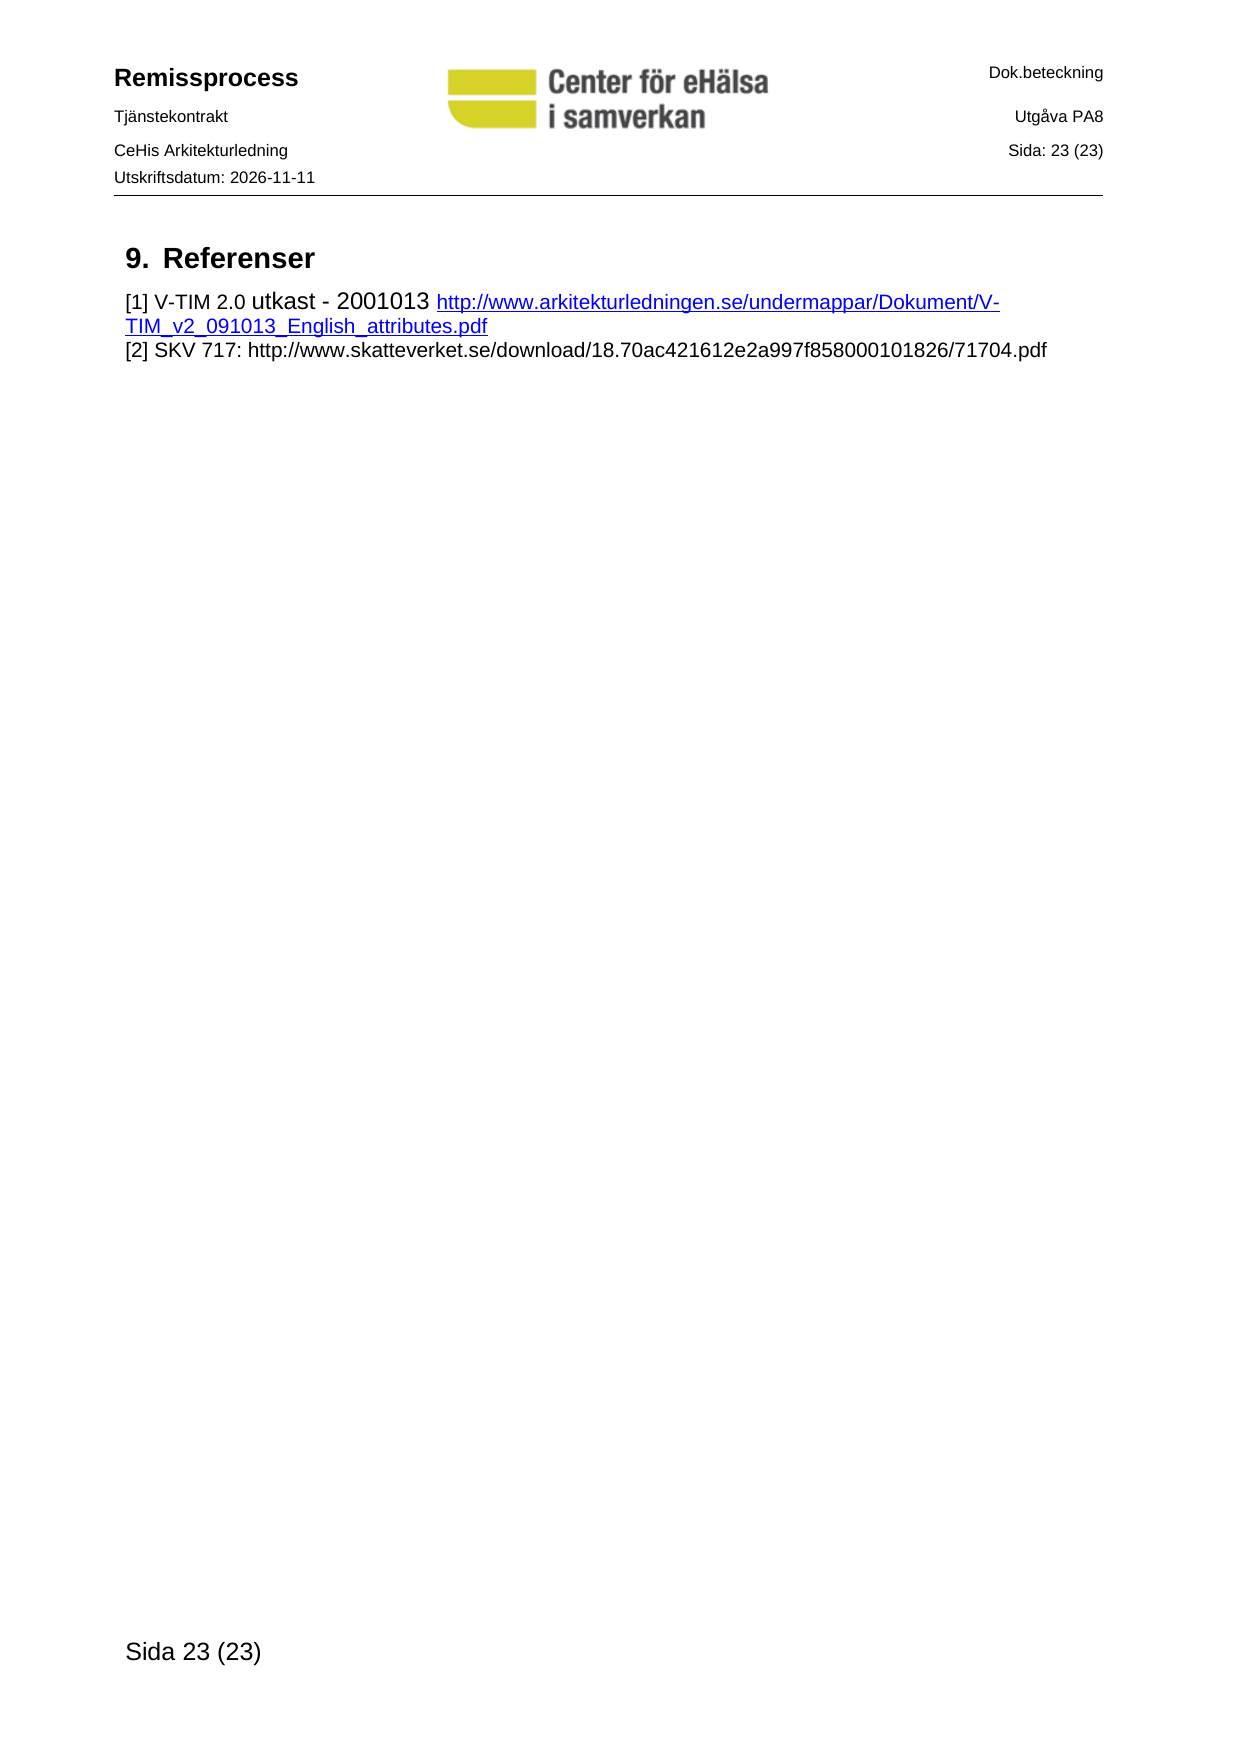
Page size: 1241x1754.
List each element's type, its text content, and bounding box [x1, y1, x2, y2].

text [1] V-TIM 2.0 utkast - 2001013 http://www.arkitekturledningen.se/undermappar/Dokument/V-TIM_v2_091013_English_attributes.pdf [125, 287, 1115, 338]
text [2] SKV 717: http://www.skatteverket.se/download/18.70ac421612e2a997f858000101826/71704.pdf [125, 338, 1115, 362]
picture [442, 63, 774, 136]
subtitle Referenser [125, 241, 1115, 274]
